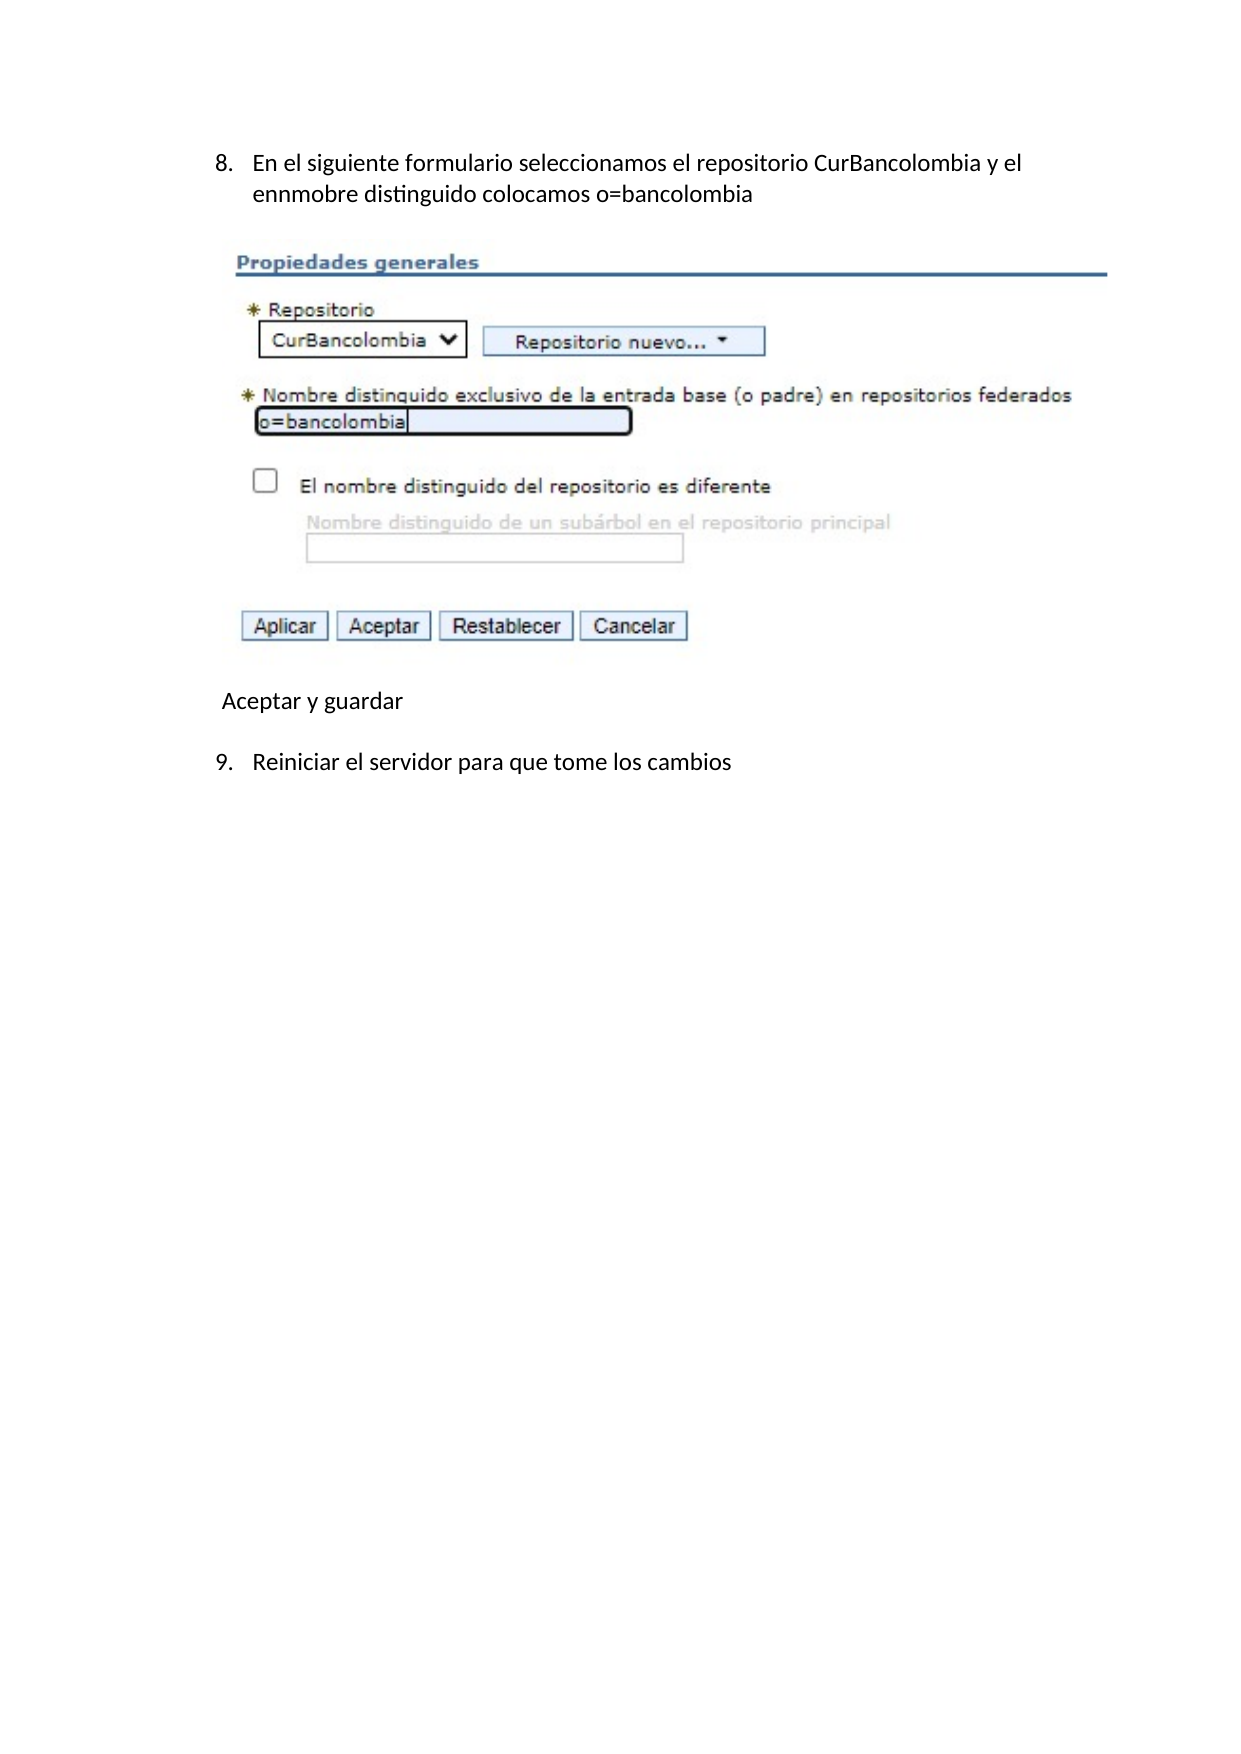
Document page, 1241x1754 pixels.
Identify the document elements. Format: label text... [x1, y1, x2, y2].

picture [221, 239, 1108, 685]
list Aceptar y guardar [222, 685, 1063, 715]
list En el siguiente formulario seleccionamos el repositorio CurBancolombia y el ennmobre distinguido colocamos o=bancolombia [215, 148, 1063, 209]
list Reiniciar el servidor para que tome los cambios [215, 746, 1063, 776]
